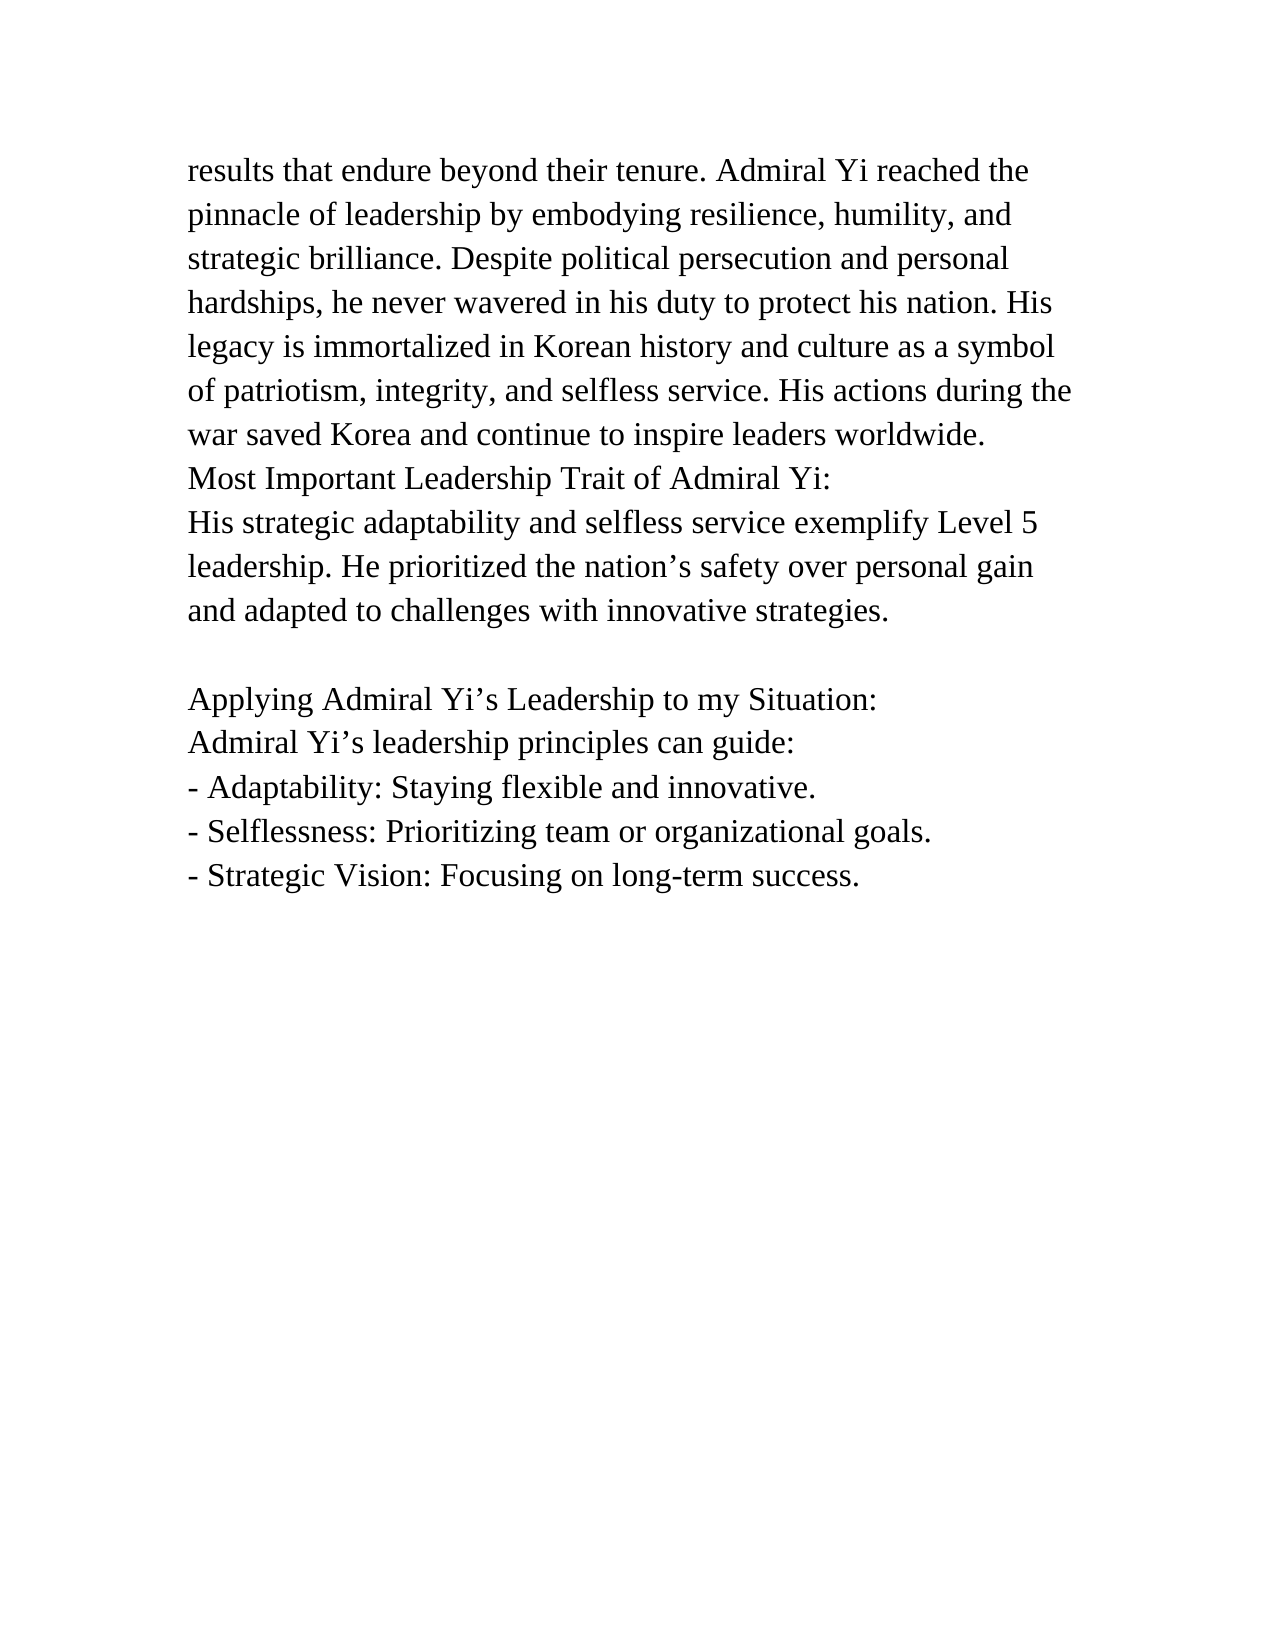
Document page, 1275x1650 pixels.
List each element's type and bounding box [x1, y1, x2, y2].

text [187, 150, 1087, 923]
